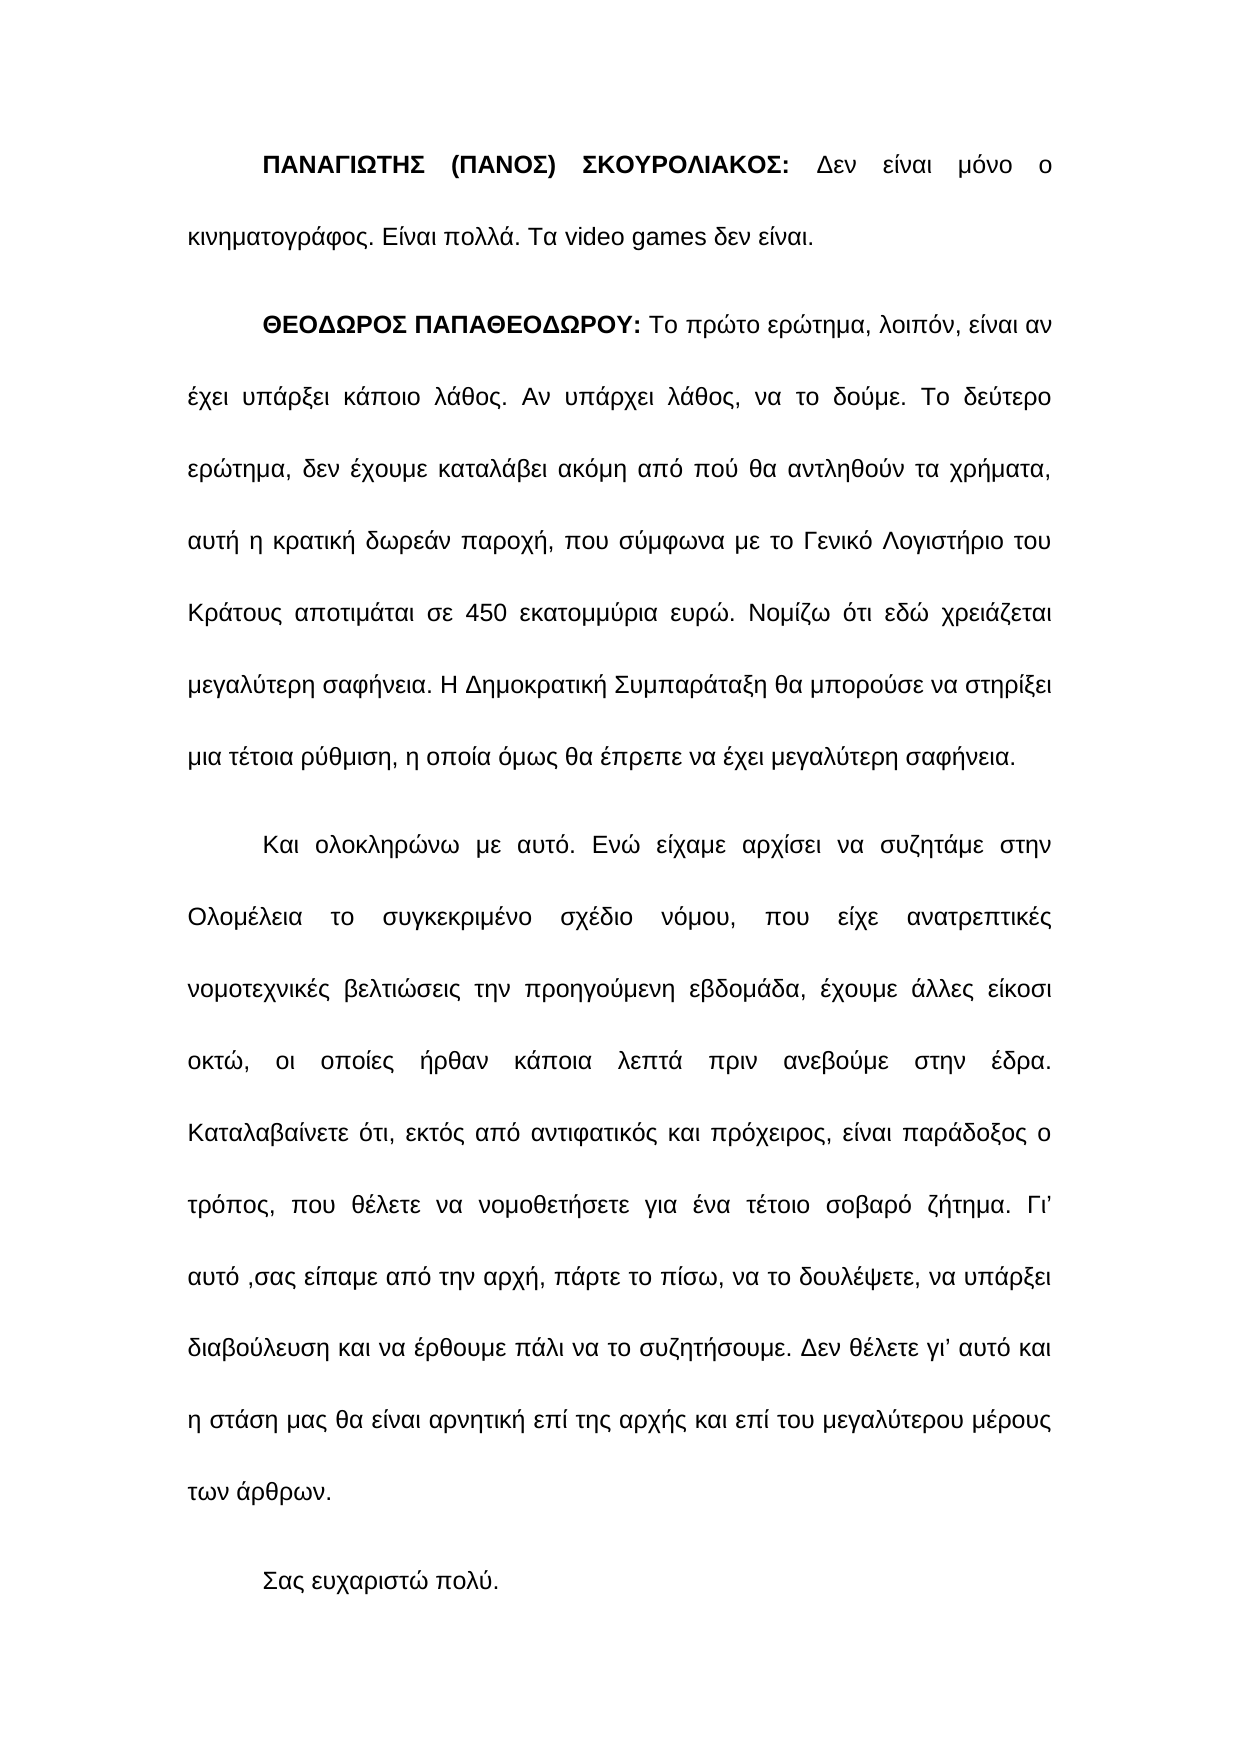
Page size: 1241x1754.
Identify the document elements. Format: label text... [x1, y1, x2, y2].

text Σας ευχαριστώ πολύ. [187, 1566, 1053, 1594]
text ΘΕΟΔΩΡΟΣ ΠΑΠΑΘΕΟΔΩΡΟΥ: Το πρώτο ερώτημα, λοιπόν, είναι αν έχει υπάρξει κάποιο λάθος. Αν υπάρχει λάθος, να το δούμε. Το δεύτερο ερώτημα, δεν έχουμε καταλάβει ακόμη από πού θα αντληθούν τα χρήματα, αυτή η κρατική δωρεάν παροχή, που σύμφωνα με το Γενικό Λογιστήριο του Κράτους αποτιμάται σε 450 εκατομμύρια ευρώ. Νομίζω ότι εδώ χρειάζεται μεγαλύτερη σαφήνεια. Η Δημοκρατική Συμπαράταξη θα μπορούσε να στηρίξει μια τέτοια ρύθμιση, η οποία όμως θα έπρεπε να έχει μεγαλύτερη σαφήνεια. [187, 310, 1053, 770]
text Και ολοκληρώνω με αυτό. Ενώ είχαμε αρχίσει να συζητάμε στην Ολομέλεια το συγκεκριμένο σχέδιο νόμου, που είχε ανατρεπτικές νομοτεχνικές βελτιώσεις την προηγούμενη εβδομάδα, έχουμε άλλες είκοσι οκτώ, οι οποίες ήρθαν κάποια λεπτά πριν ανεβούμε στην έδρα. Καταλαβαίνετε ότι, εκτός από αντιφατικός και πρόχειρος, είναι παράδοξος ο τρόπος, που θέλετε να νομοθετήσετε για ένα τέτοιο σοβαρό ζήτημα. Γι’ αυτό ,σας είπαμε από την αρχή, πάρτε το πίσω, να το δουλέψετε, να υπάρξει διαβούλευση και να έρθουμε πάλι να το συζητήσουμε. Δεν θέλετε γι’ αυτό και η στάση μας θα είναι αρνητική επί της αρχής και επί του μεγαλύτερου μέρους των άρθρων. [187, 830, 1053, 1506]
text ΠΑΝΑΓΙΩΤΗΣ (ΠΑΝΟΣ) ΣΚΟΥΡΟΛΙΑΚΟΣ: Δεν είναι μόνο ο κινηματογράφος. Είναι πολλά. Τα video games δεν είναι. [187, 150, 1053, 251]
